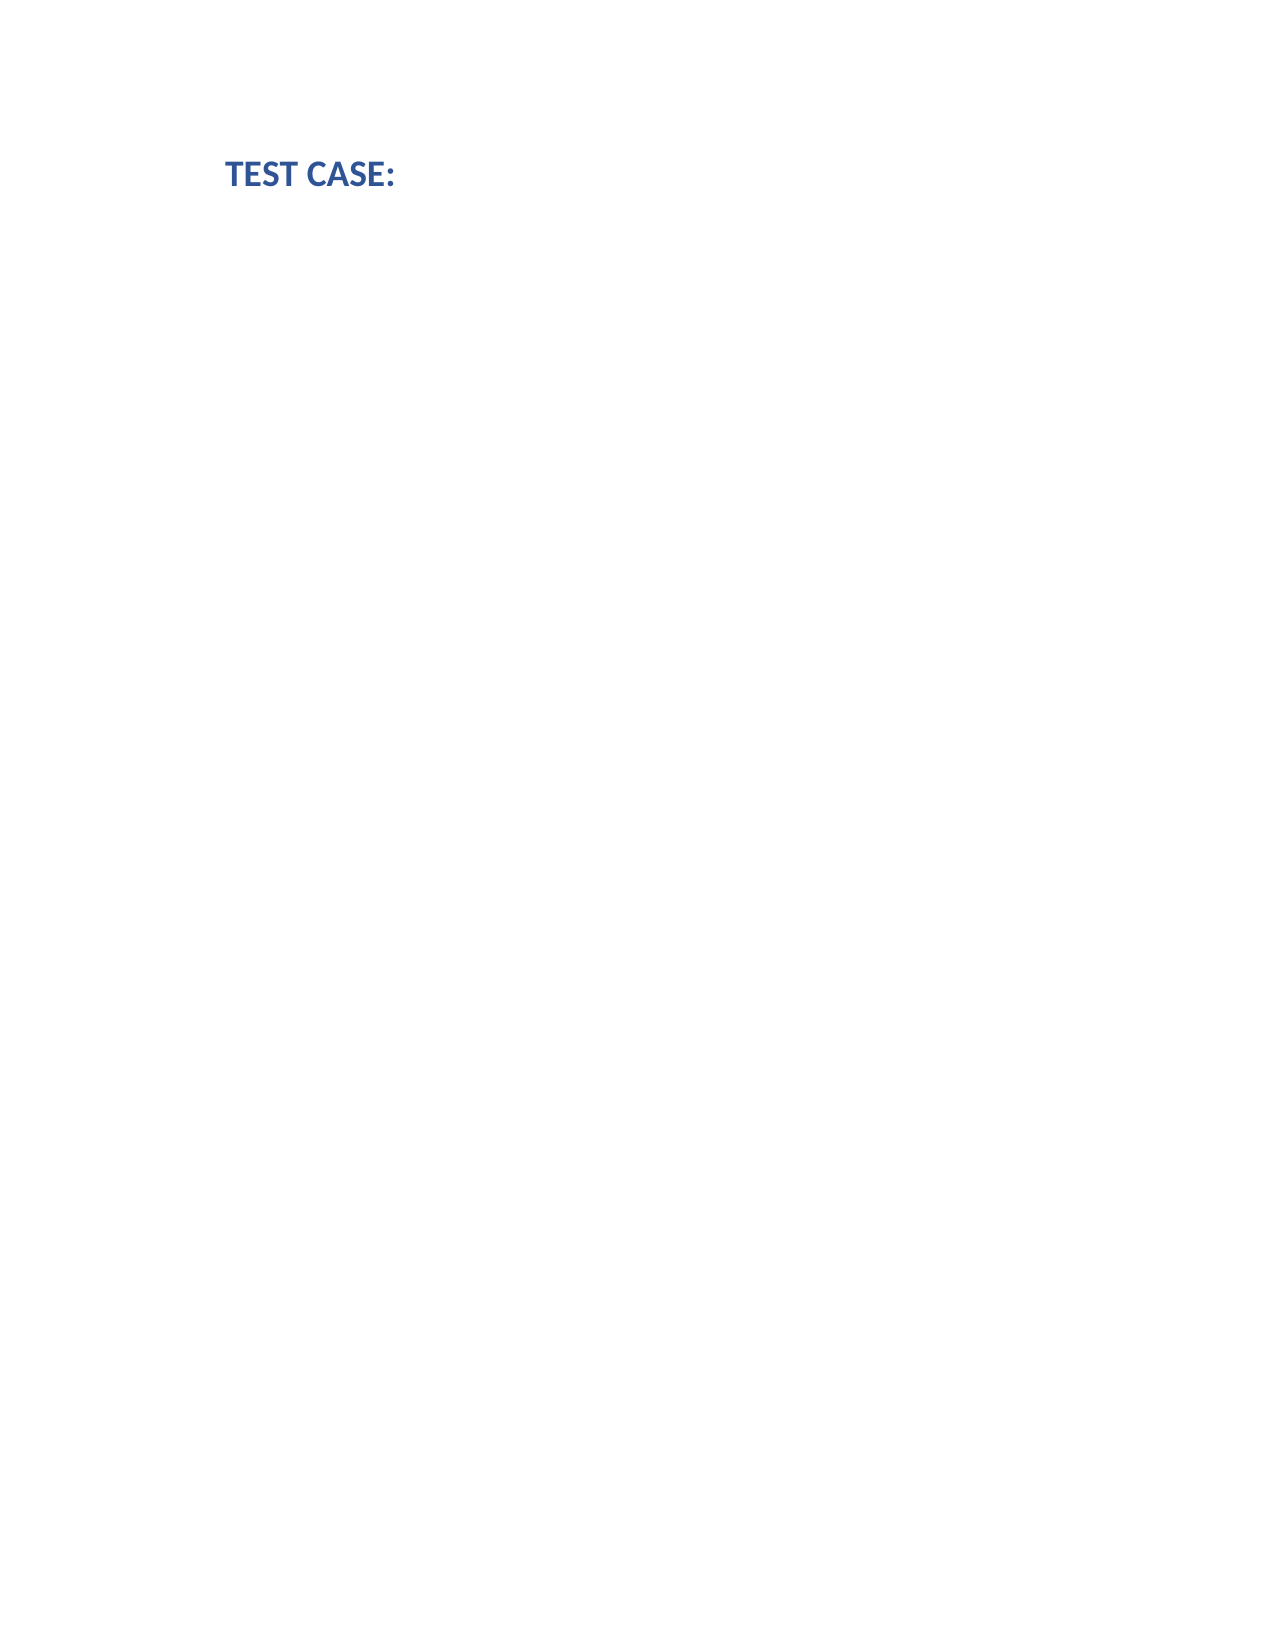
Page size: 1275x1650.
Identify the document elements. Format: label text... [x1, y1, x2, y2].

list TEST CASE: [150, 150, 1125, 196]
